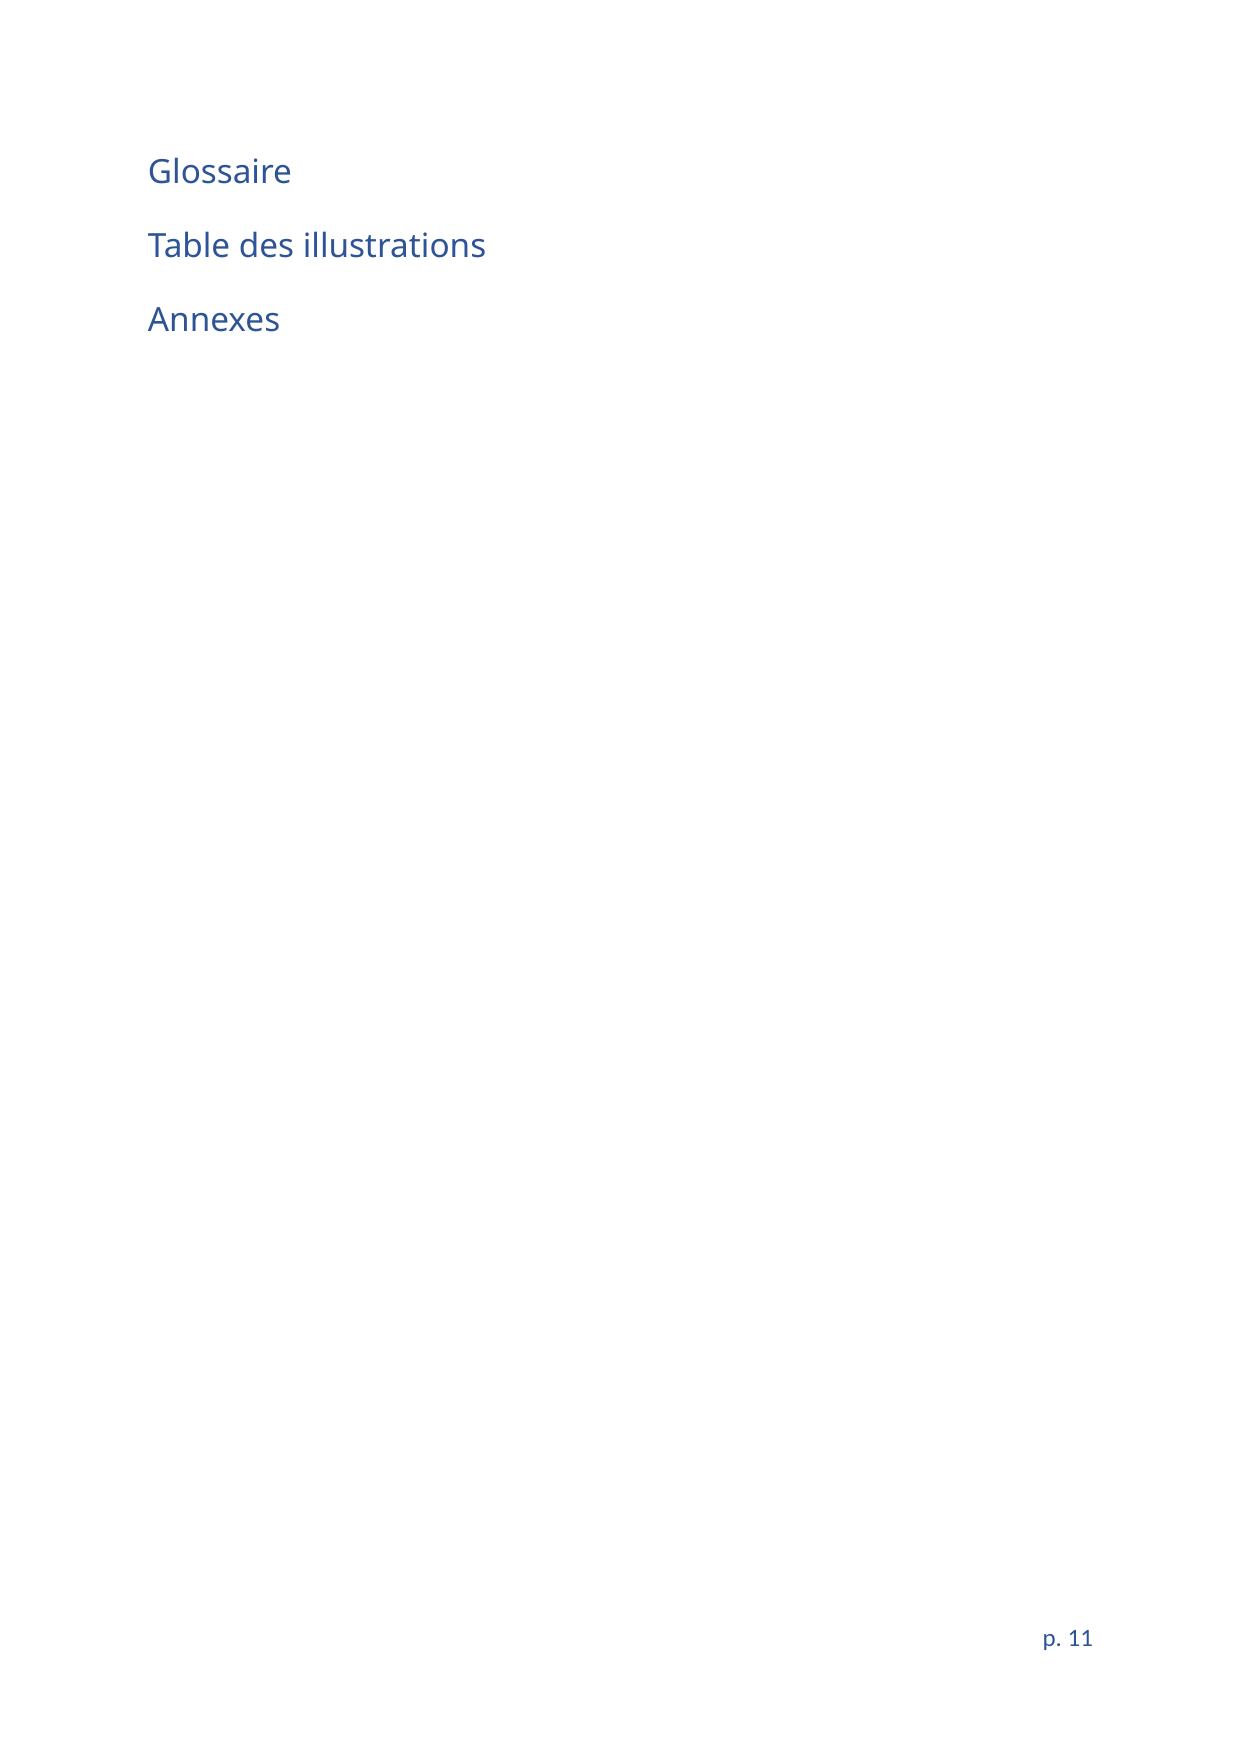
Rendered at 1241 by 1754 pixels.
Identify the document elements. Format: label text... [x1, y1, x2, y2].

subtitle Glossaire [148, 148, 1093, 193]
subtitle Annexes [148, 296, 1093, 341]
subtitle Table des illustrations [148, 222, 1093, 267]
